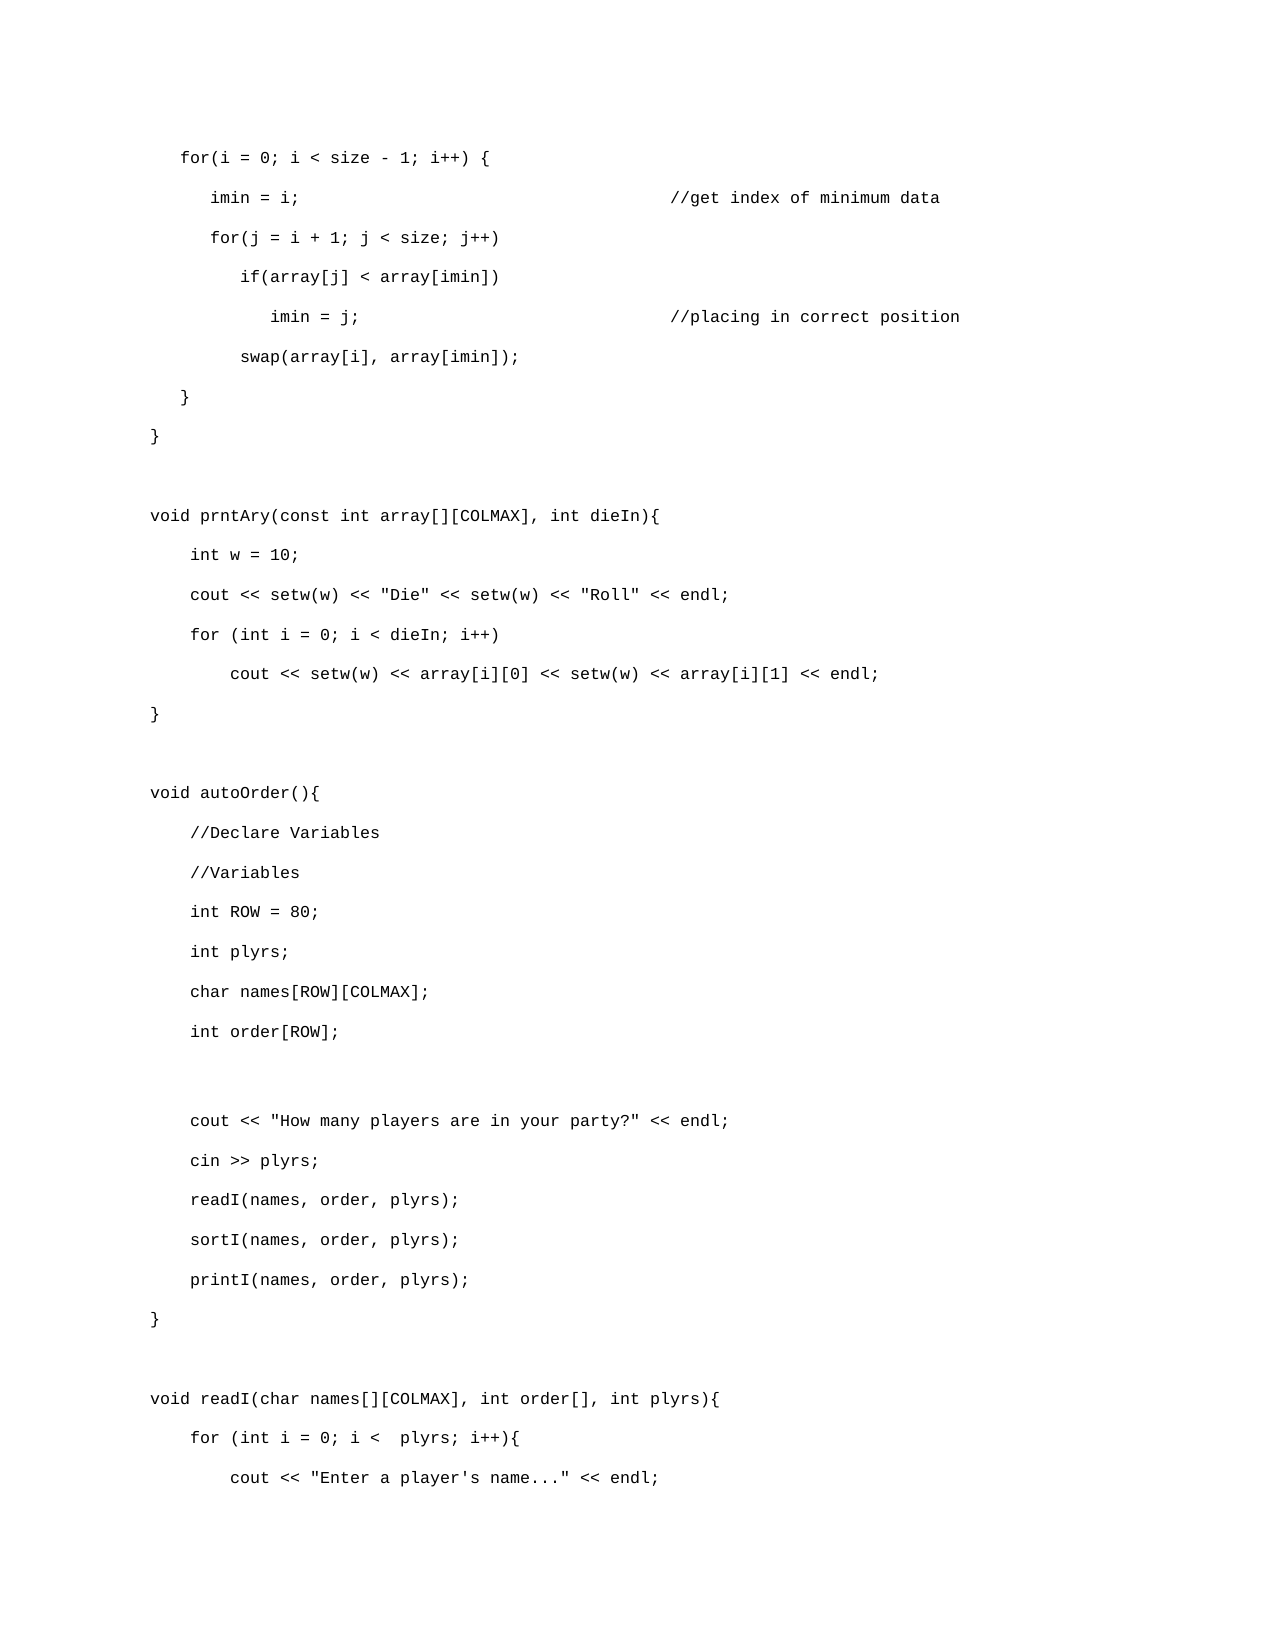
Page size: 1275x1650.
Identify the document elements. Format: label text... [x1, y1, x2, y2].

text cin >> plyrs; [150, 1152, 1125, 1171]
text readI(names, order, plyrs); [150, 1192, 1125, 1211]
text char names[ROW][COLMAX]; [150, 983, 1125, 1002]
text imin = i; //get index of minimum data [150, 190, 1125, 208]
text } [150, 388, 1125, 407]
text cout << "Enter a player's name..." << endl; [150, 1469, 1125, 1488]
text int plyrs; [150, 944, 1125, 963]
text imin = j; //placing in correct position [150, 309, 1125, 328]
text int order[ROW]; [150, 1023, 1125, 1042]
text void prntAry(const int array[][COLMAX], int dieIn){ [150, 507, 1125, 526]
text //Variables [150, 864, 1125, 883]
text void readI(char names[][COLMAX], int order[], int plyrs){ [150, 1390, 1125, 1409]
text int w = 10; [150, 547, 1125, 566]
text for (int i = 0; i < dieIn; i++) [150, 626, 1125, 645]
text printI(names, order, plyrs); [150, 1271, 1125, 1290]
text cout << "How many players are in your party?" << endl; [150, 1112, 1125, 1131]
text for(i = 0; i < size - 1; i++) { [150, 150, 1125, 169]
text //Declare Variables [150, 825, 1125, 843]
text swap(array[i], array[imin]); [150, 348, 1125, 367]
text sortI(names, order, plyrs); [150, 1231, 1125, 1250]
text } [150, 1311, 1125, 1330]
text for (int i = 0; i < plyrs; i++){ [150, 1430, 1125, 1449]
text if(array[j] < array[imin]) [150, 269, 1125, 288]
text cout << setw(w) << "Die" << setw(w) << "Roll" << endl; [150, 587, 1125, 605]
text cout << setw(w) << array[i][0] << setw(w) << array[i][1] << endl; [150, 666, 1125, 685]
text void autoOrder(){ [150, 785, 1125, 804]
text int ROW = 80; [150, 904, 1125, 923]
text } [150, 428, 1125, 447]
text for(j = i + 1; j < size; j++) [150, 229, 1125, 248]
text } [150, 706, 1125, 724]
